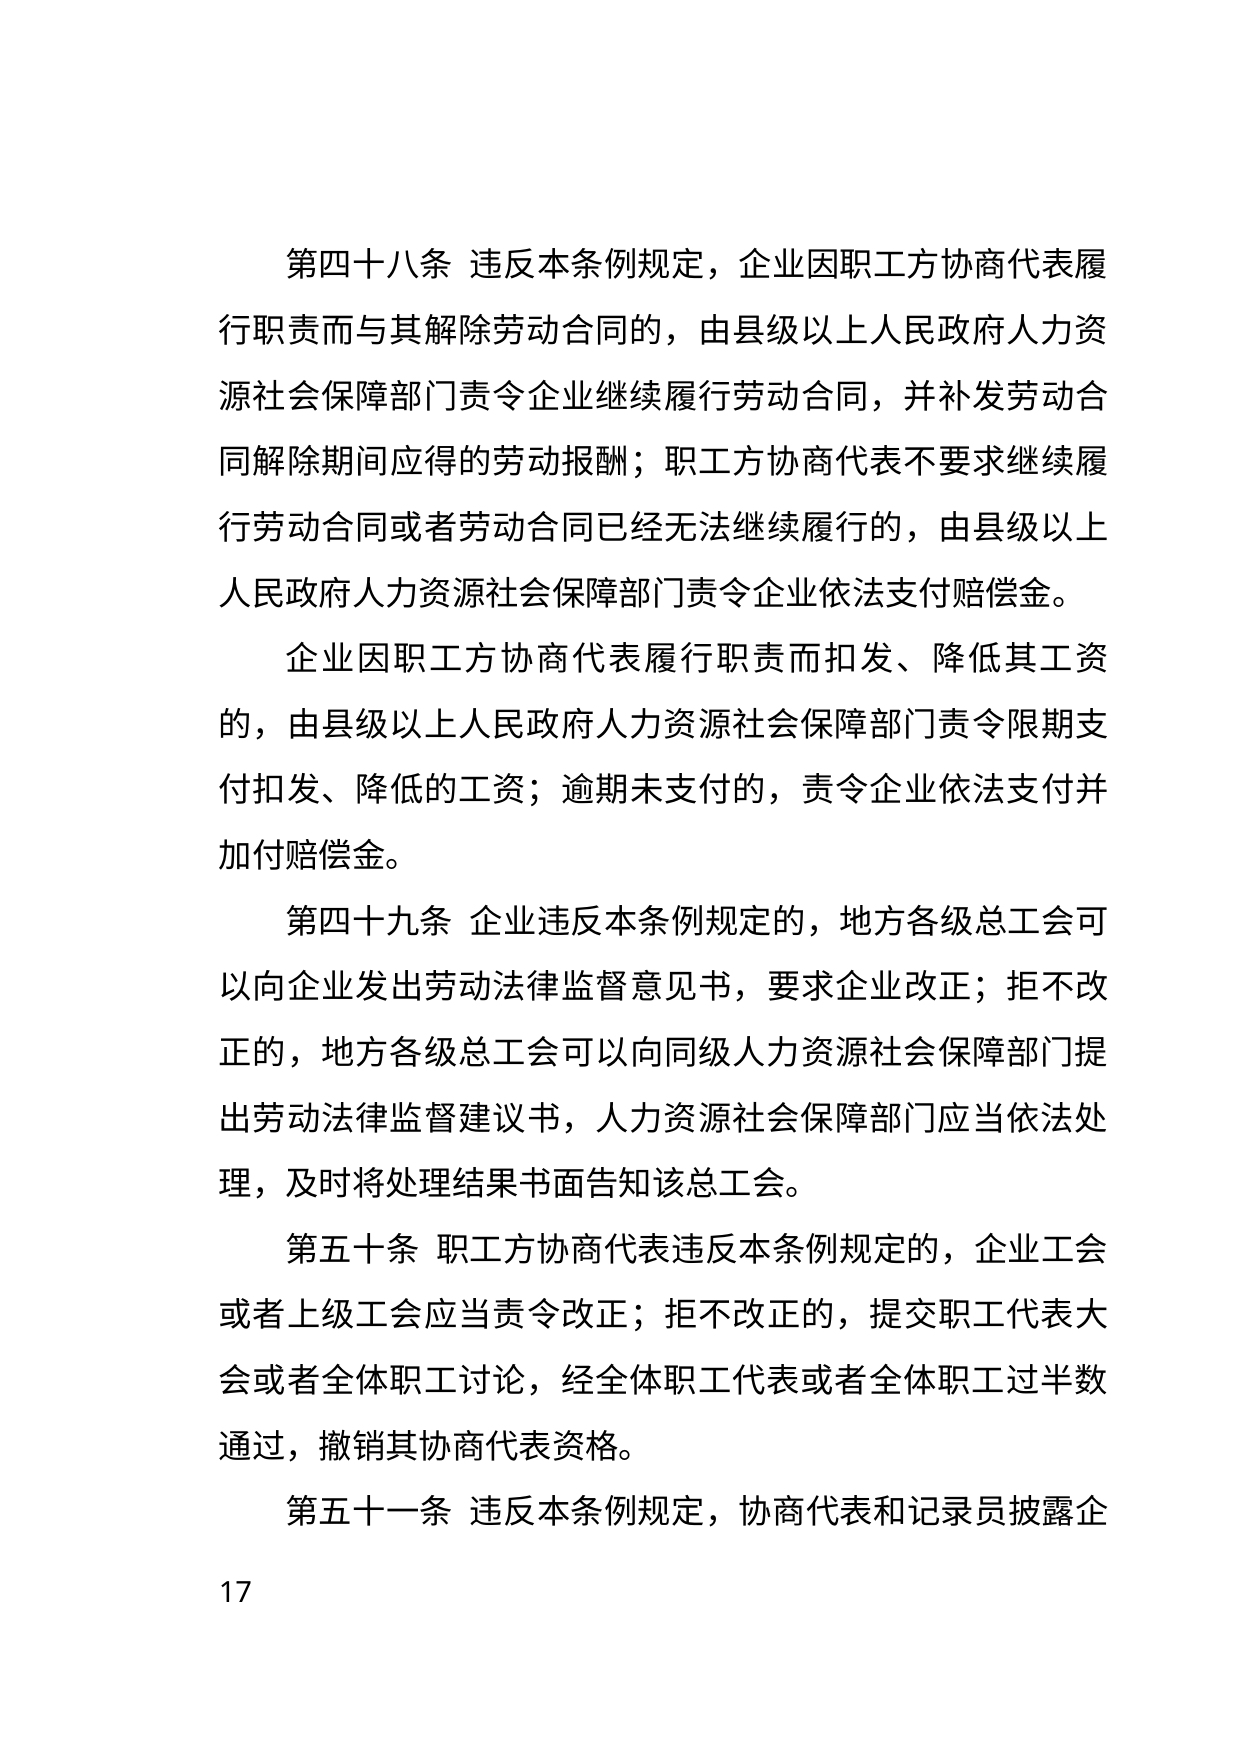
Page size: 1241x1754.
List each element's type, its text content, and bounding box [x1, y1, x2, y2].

text 第四十九条 企业违反本条例规定的，地方各级总工会可以向企业发出劳动法律监督意见书，要求企业改正；拒不改正的，地方各级总工会可以向同级人力资源社会保障部门提出劳动法律监督建议书，人力资源社会保障部门应当依法处理，及时将处理结果书面告知该总工会。 [218, 886, 1110, 1214]
text 第五十条 职工方协商代表违反本条例规定的，企业工会或者上级工会应当责令改正；拒不改正的，提交职工代表大会或者全体职工讨论，经全体职工代表或者全体职工过半数通过，撤销其协商代表资格。 [218, 1214, 1110, 1476]
text 企业因职工方协商代表履行职责而扣发、降低其工资的，由县级以上人民政府人力资源社会保障部门责令限期支付扣发、降低的工资；逾期未支付的，责令企业依法支付并加付赔偿金。 [218, 623, 1110, 886]
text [218, 1476, 1110, 1542]
text 第四十八条 违反本条例规定，企业因职工方协商代表履行职责而与其解除劳动合同的，由县级以上人民政府人力资源社会保障部门责令企业继续履行劳动合同，并补发劳动合同解除期间应得的劳动报酬；职工方协商代表不要求继续履行劳动合同或者劳动合同已经无法继续履行的，由县级以上人民政府人力资源社会保障部门责令企业依法支付赔偿金。 [218, 229, 1110, 623]
